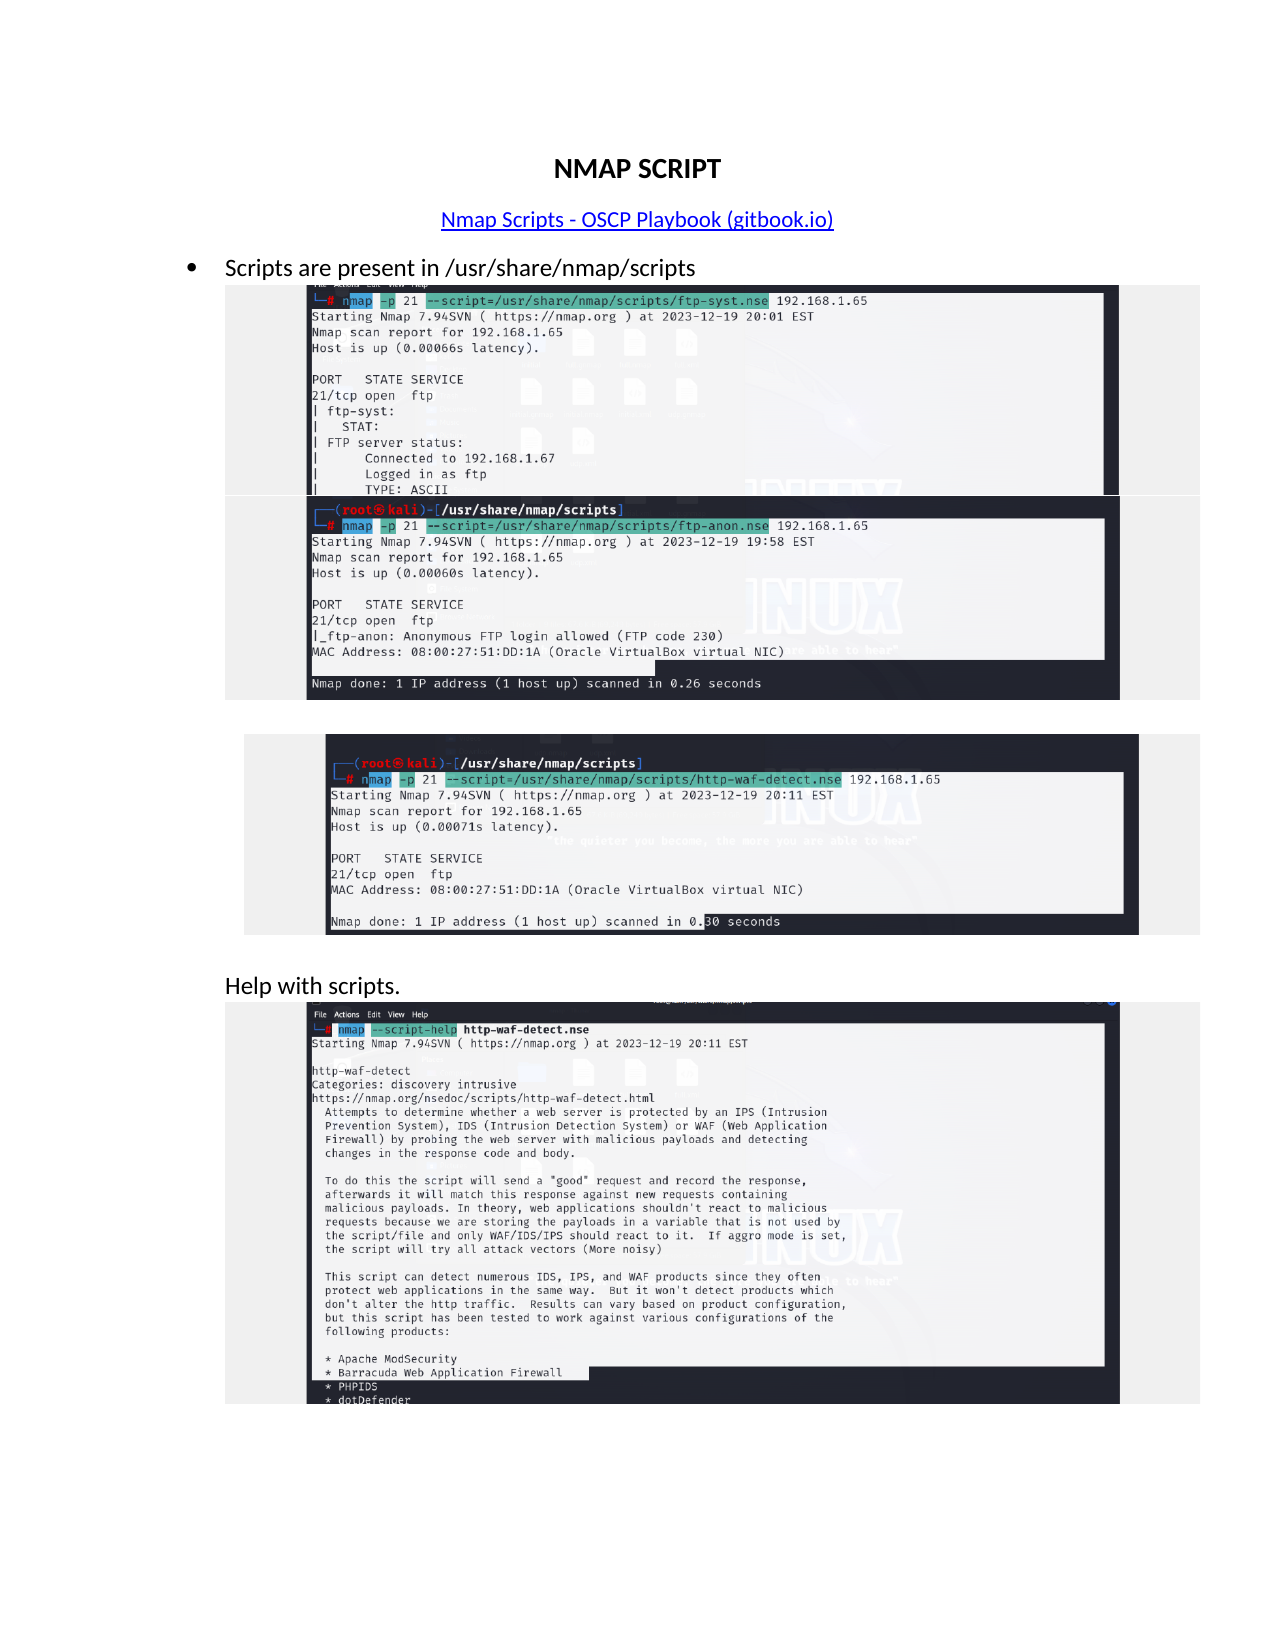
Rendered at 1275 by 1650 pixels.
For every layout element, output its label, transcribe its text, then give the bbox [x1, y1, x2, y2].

text Nmap Scripts - OSCP Playbook (gitbook.io) [150, 205, 1125, 233]
list Help with scripts. [225, 970, 1125, 1000]
text NMAP SCRIPT [150, 150, 1125, 186]
picture [225, 1002, 1200, 1404]
picture [244, 734, 1200, 935]
list Scripts are present in /usr/share/nmap/scripts [187, 252, 1125, 282]
picture [225, 496, 1200, 700]
picture [225, 285, 1200, 495]
